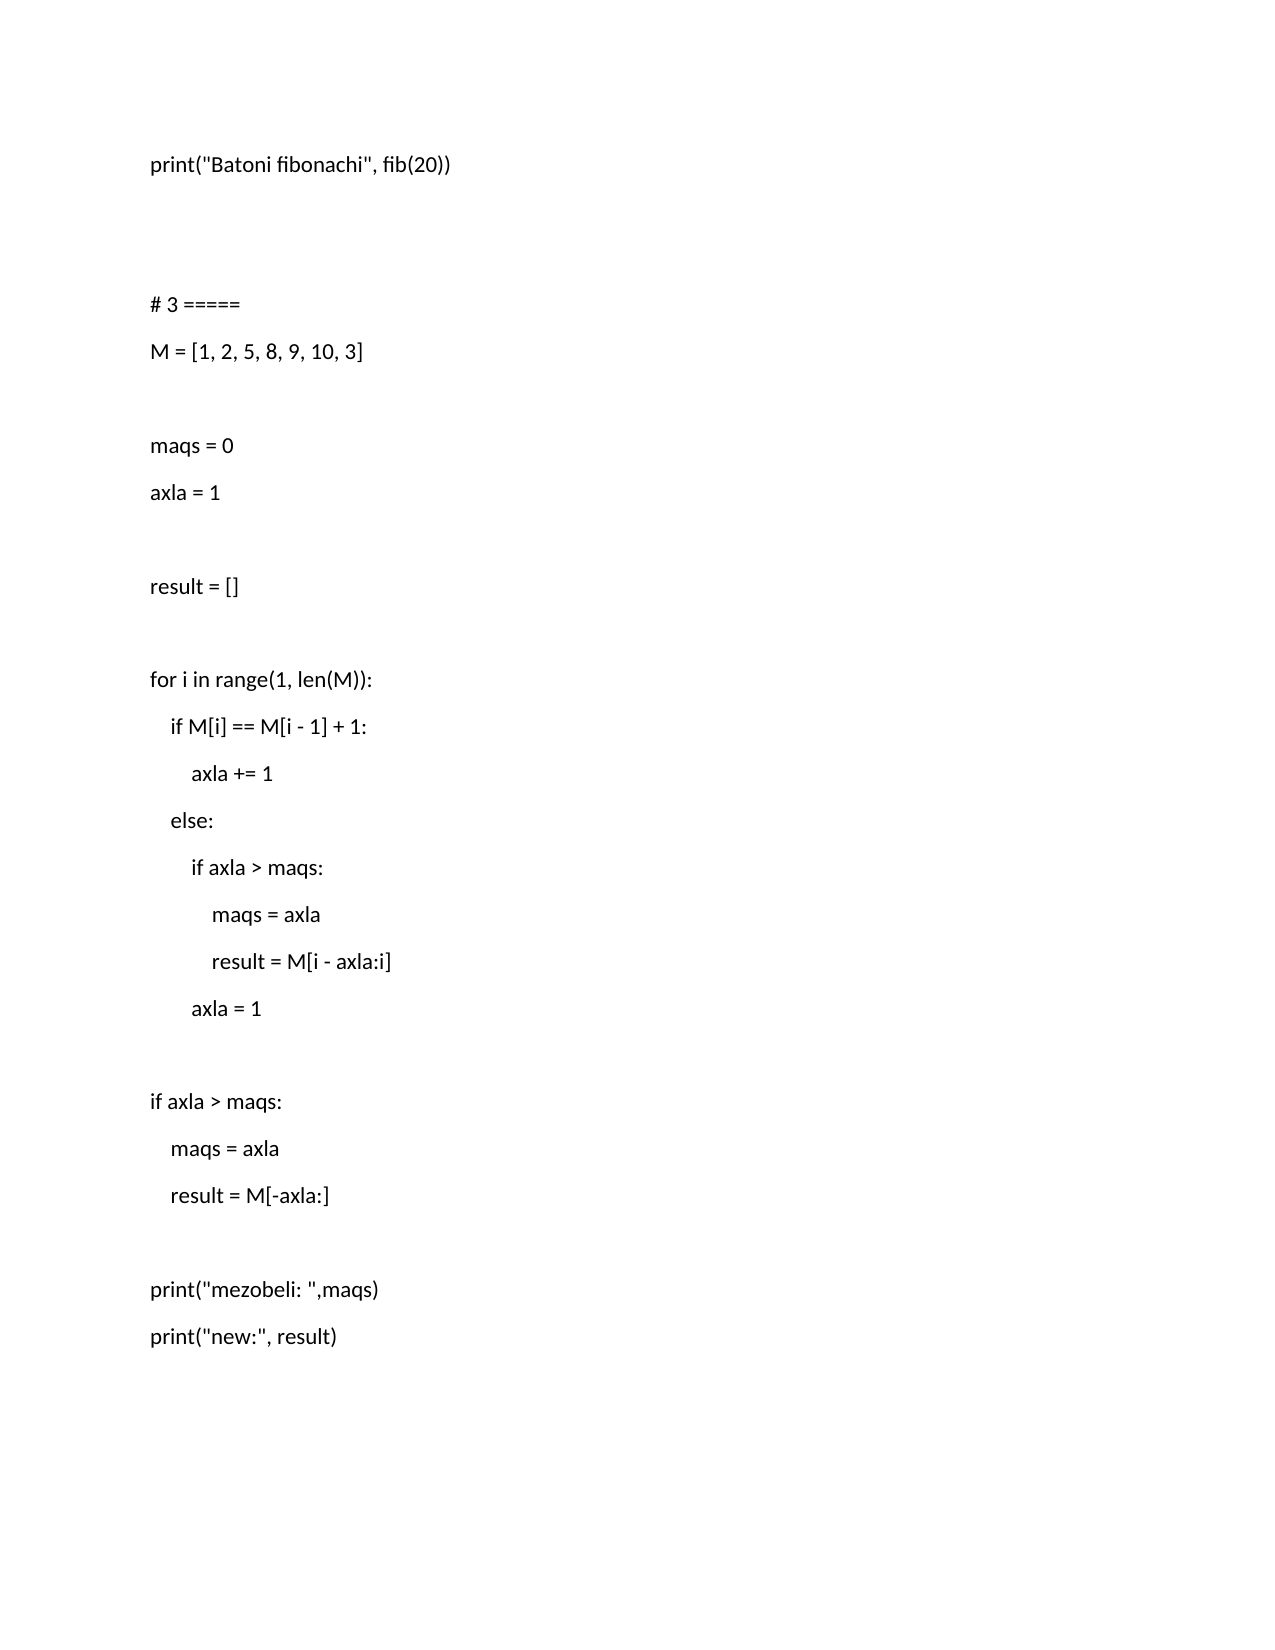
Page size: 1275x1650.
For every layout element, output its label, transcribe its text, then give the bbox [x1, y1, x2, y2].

text else: [150, 806, 1125, 834]
text maqs = axla [150, 1134, 1125, 1162]
text M = [1, 2, 5, 8, 9, 10, 3] [150, 337, 1125, 366]
text print("Batoni fibonachi", fib(20)) [150, 150, 1125, 178]
text result = M[i - axla:i] [150, 947, 1125, 975]
text print("new:", result) [150, 1322, 1125, 1350]
text for i in range(1, len(M)): [150, 666, 1125, 694]
text axla = 1 [150, 478, 1125, 506]
text axla = 1 [150, 994, 1125, 1022]
text if axla > maqs: [150, 1087, 1125, 1116]
text maqs = 0 [150, 431, 1125, 459]
text result = M[-axla:] [150, 1181, 1125, 1209]
text axla += 1 [150, 759, 1125, 787]
text if M[i] == M[i - 1] + 1: [150, 712, 1125, 741]
text print("mezobeli: ",maqs) [150, 1275, 1125, 1303]
text if axla > maqs: [150, 853, 1125, 881]
text result = [] [150, 572, 1125, 600]
text # 3 ===== [150, 291, 1125, 319]
text maqs = axla [150, 900, 1125, 928]
